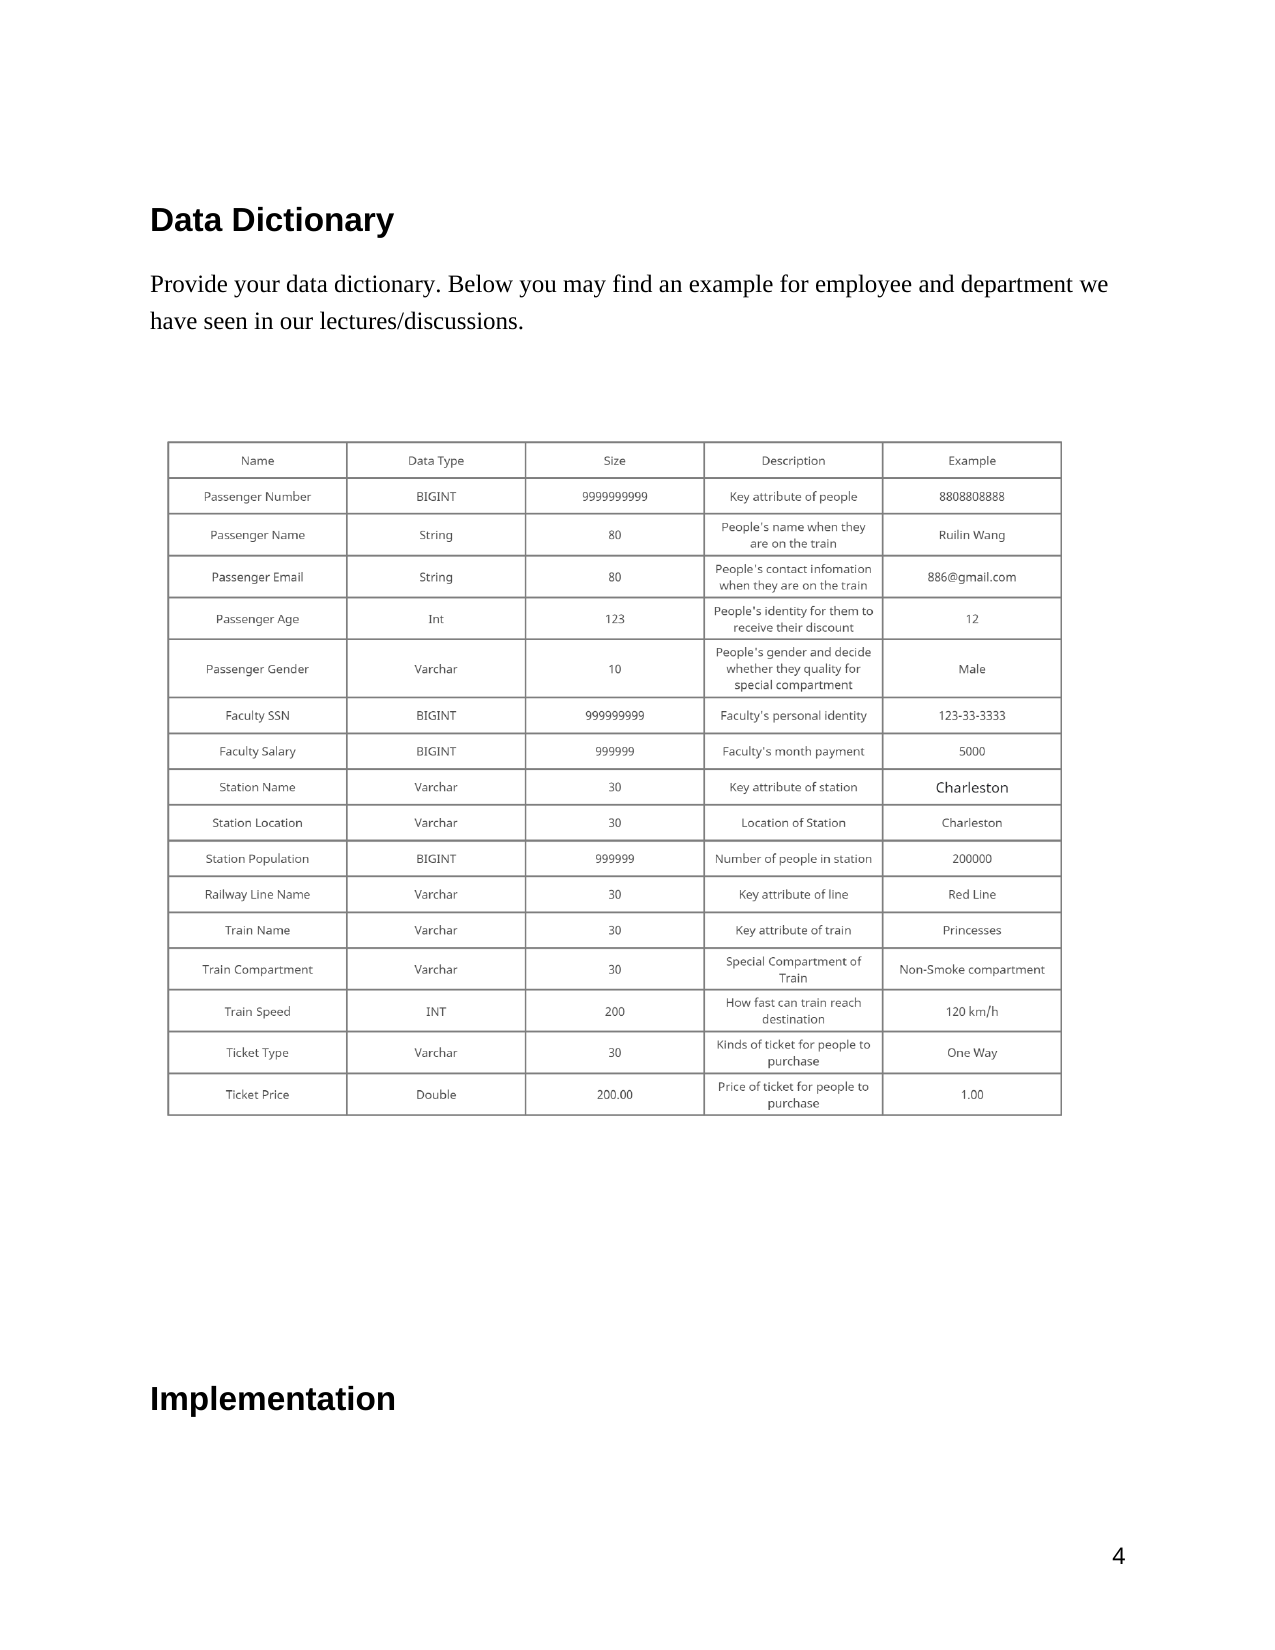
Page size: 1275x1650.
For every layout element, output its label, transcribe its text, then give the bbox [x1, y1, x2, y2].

text Provide your data dictionary. Below you may find an example for employee and department we have seen in our lectures/discussions. [150, 269, 1125, 335]
subtitle Data Dictionary [150, 200, 1125, 238]
subtitle Implementation [150, 1379, 1125, 1417]
picture [150, 424, 1079, 1133]
